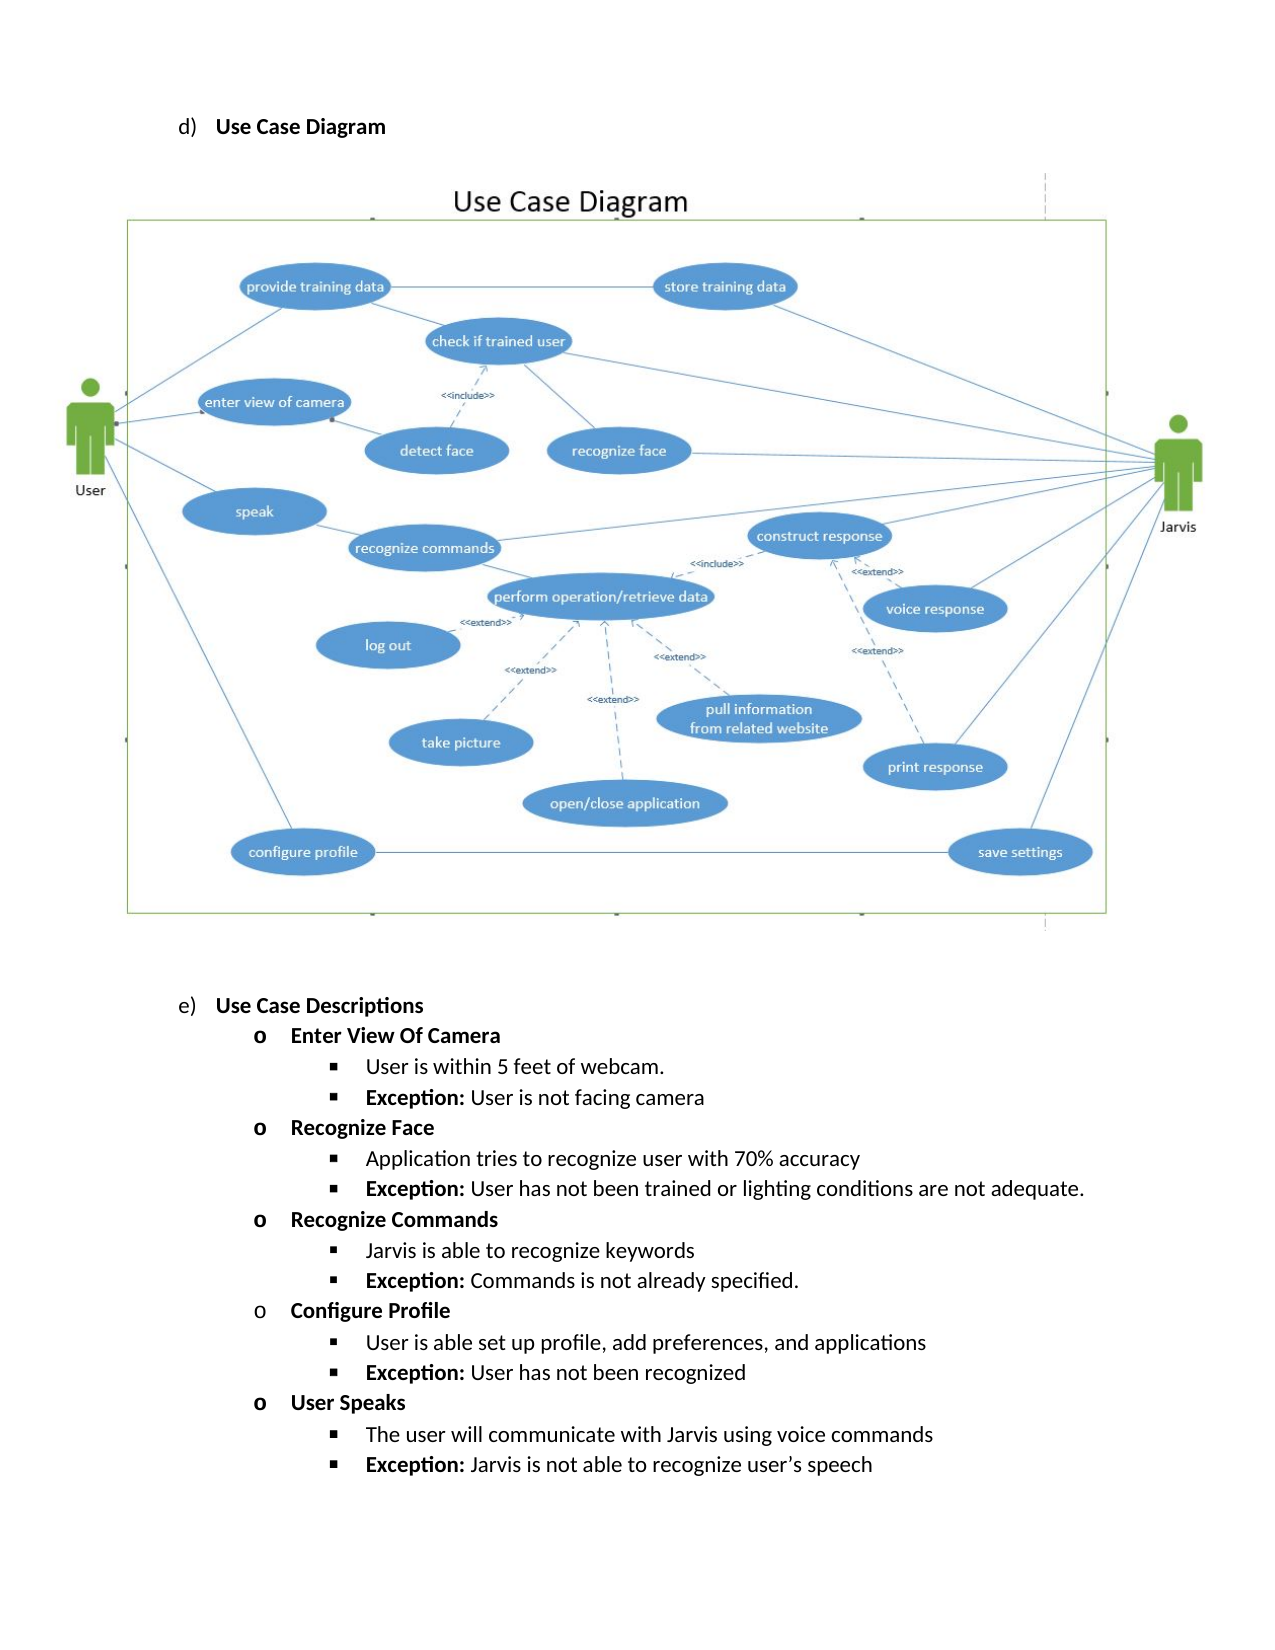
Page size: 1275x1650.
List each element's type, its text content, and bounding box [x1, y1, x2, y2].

list Exception: Commands is not already specified. [328, 1266, 1134, 1294]
list Exception: User is not facing camera [328, 1083, 1134, 1111]
list User Speaks [253, 1388, 1134, 1418]
list Application tries to recognize user with 70% accuracy [328, 1144, 1134, 1172]
picture [54, 173, 1214, 929]
list Enter View Of Camera [253, 1021, 1134, 1050]
list Use Case Descriptions [178, 991, 1134, 1019]
list Recognize Commands [253, 1205, 1134, 1234]
list Exception: User has not been recognized [328, 1358, 1134, 1386]
list Exception: User has not been trained or lighting conditions are not adequate. [328, 1174, 1134, 1202]
list Jarvis is able to recognize keywords [328, 1236, 1134, 1264]
list User is within 5 feet of webcam. [328, 1052, 1134, 1080]
list Use Case Diagram [178, 112, 1134, 141]
list Recognize Face [253, 1113, 1134, 1142]
list Exception: Jarvis is not able to recognize user’s speech [328, 1450, 1134, 1478]
list User is able set up profile, add preferences, and applications [328, 1328, 1134, 1356]
list The user will communicate with Jarvis using voice commands [328, 1420, 1134, 1448]
list Configure Profile [253, 1297, 1134, 1326]
